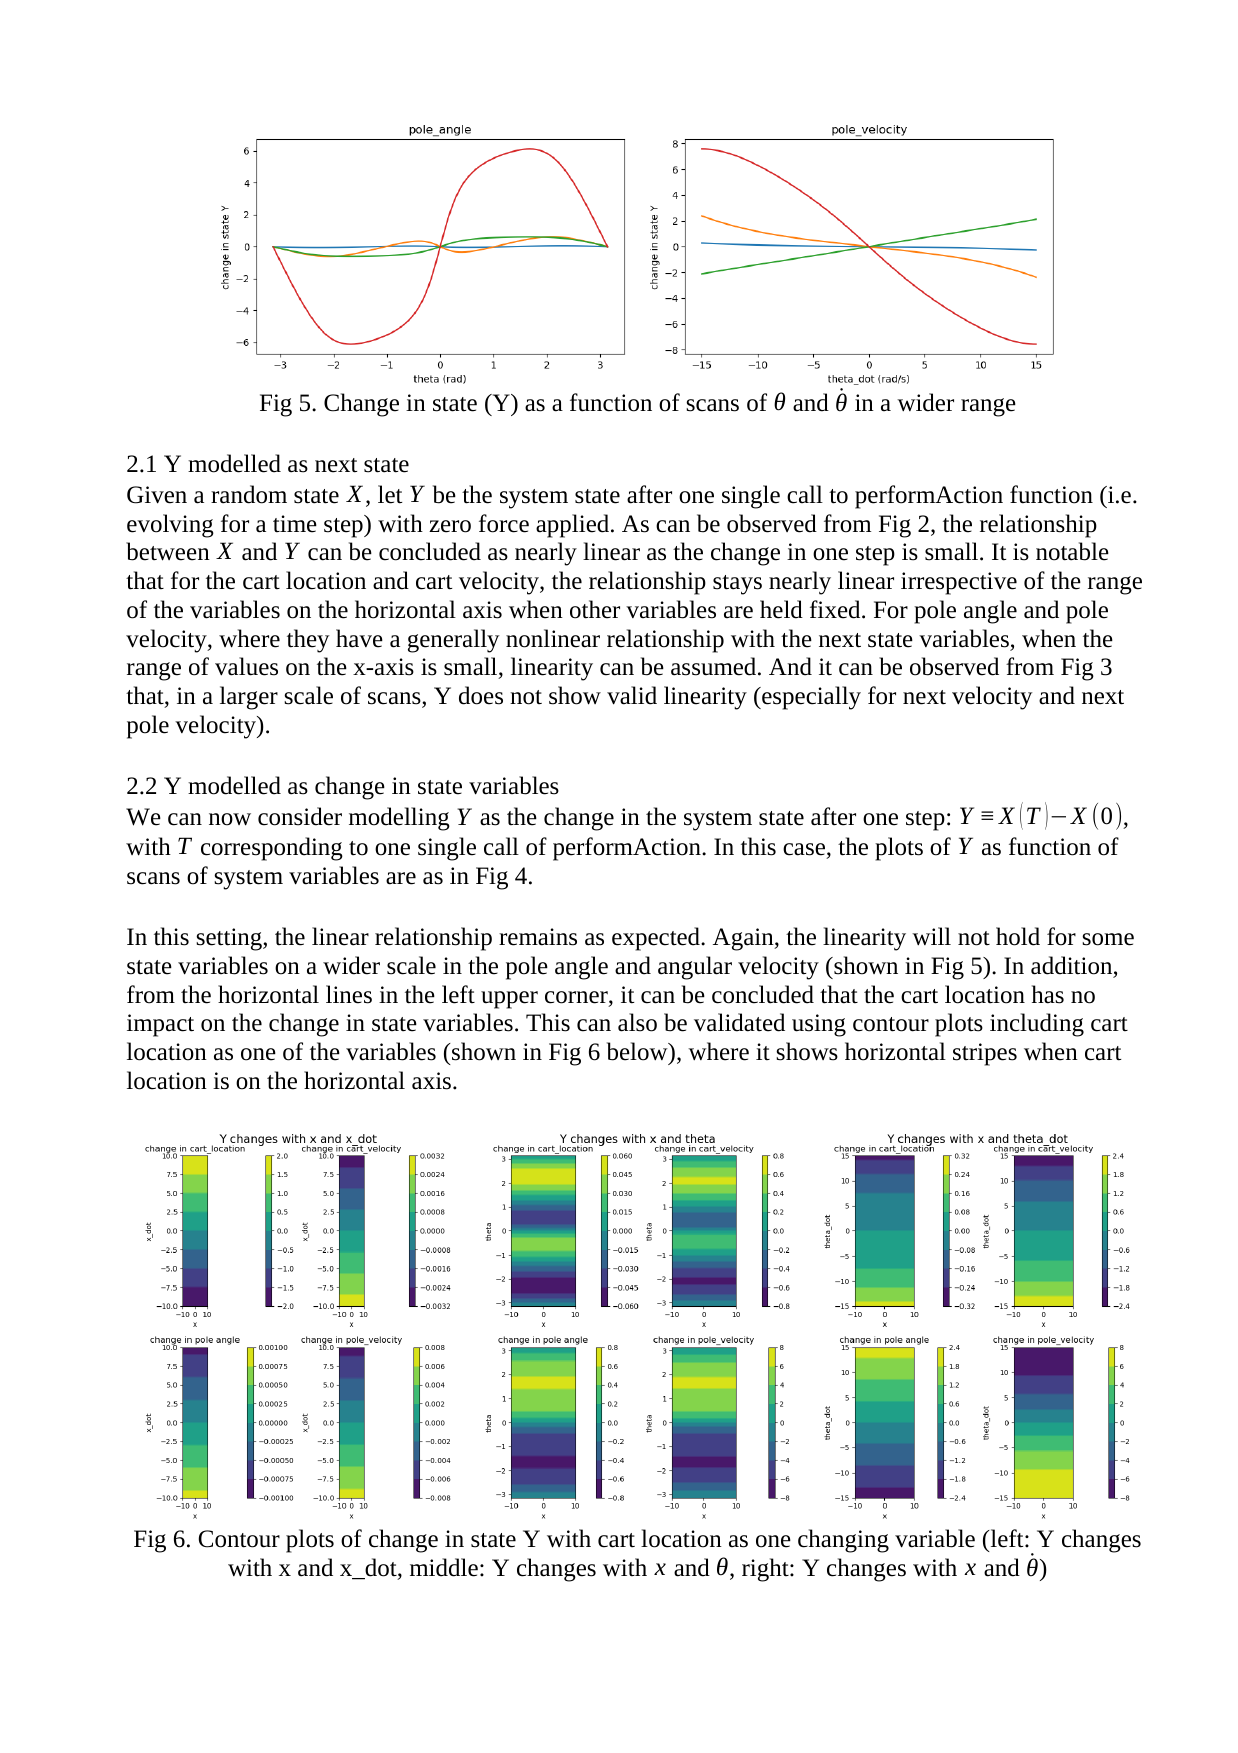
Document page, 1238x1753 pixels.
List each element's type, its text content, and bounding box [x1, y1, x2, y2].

list Y modelled as next state [126, 449, 1149, 478]
text Fig 5. Change in state (Y) as a function of scans of and in a wider range [126, 388, 1149, 417]
text In this setting, the linear relationship remains as expected. Again, the linearity will not hold for some state variables on a wider scale in the pole angle and angular velocity (shown in Fig 5). In addition, from the horizontal lines in the left upper corner, it can be concluded that the cart location has no impact on the change in state variables. This can also be validated using contour plots including cart location as one of the variables (shown in Fig 6 below), where it shows horizontal stripes when cart location is on the horizontal axis. [126, 922, 1149, 1095]
picture [217, 118, 1058, 387]
list Y modelled as change in state variables [126, 771, 1149, 800]
text We can now consider modelling as the change in the system state after one step: , with corresponding to one single call of performAction. In this case, the plots of as function of scans of system variables are as in Fig 4. [126, 801, 1149, 890]
picture [822, 1127, 1132, 1522]
text Given a random state , let be the system state after one single call to performAction function (i.e. evolving for a time step) with zero force applied. As can be observed from Fig 2, the relationship between and can be concluded as nearly linear as the change in one step is small. It is notable that for the cart location and cart velocity, the relationship stays nearly linear irrespective of the range of the variables on the horizontal axis when other variables are held fixed. For pole angle and pole velocity, where they have a generally nonlinear relationship with the next state variables, when the range of values on the x-axis is small, linearity can be assumed. And it can be observed from Fig 3 that, in a larger scale of scans, Y does not show valid linearity (especially for next velocity and next pole velocity). [126, 480, 1149, 739]
picture [143, 1127, 453, 1522]
text Fig 6. Contour plots of change in state Y with cart location as one changing variable (left: Y changes with x and x_dot, middle: Y changes with and , right: Y changes with and ) [126, 1524, 1149, 1582]
picture [483, 1127, 792, 1522]
